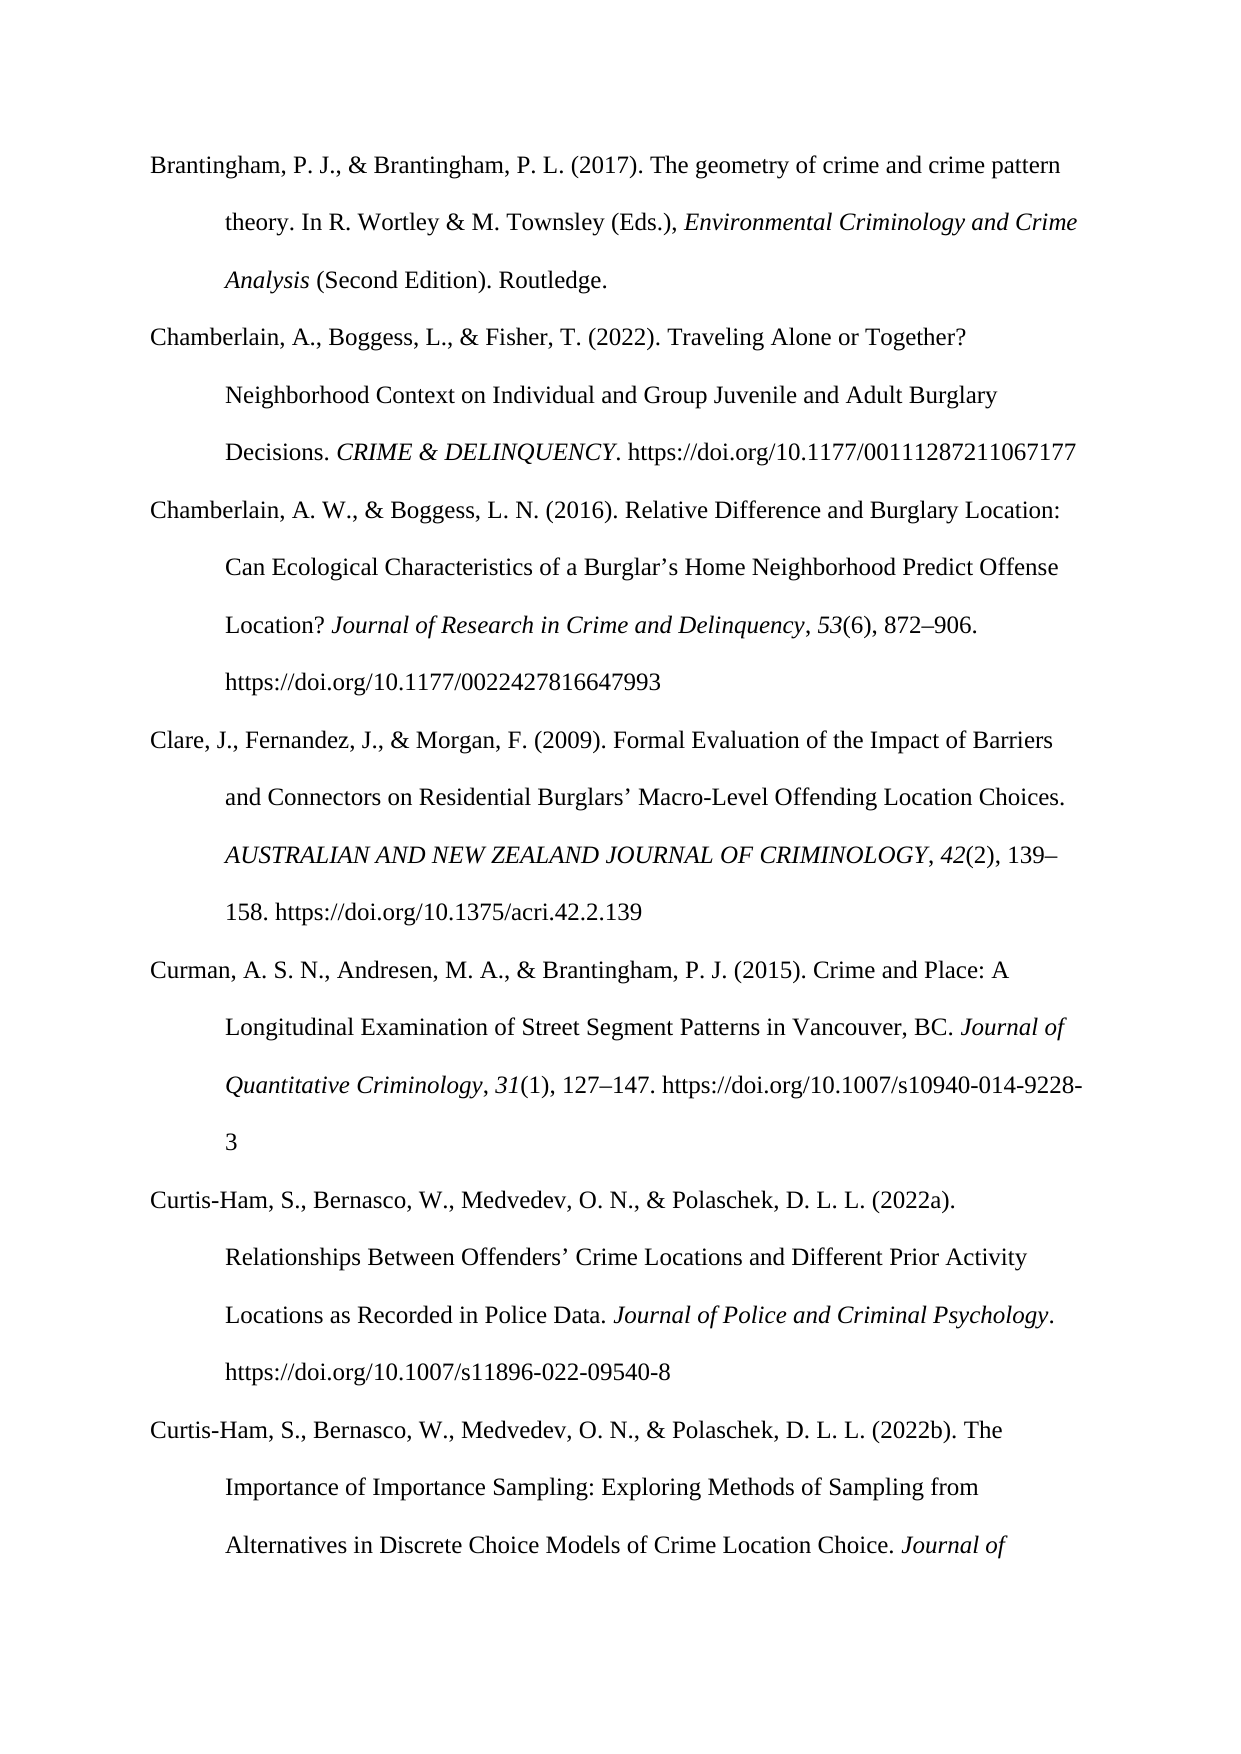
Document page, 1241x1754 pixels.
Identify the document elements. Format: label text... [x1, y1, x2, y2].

text Chamberlain, A. W., & Boggess, L. N. (2016). Relative Difference and Burglary Location: Can Ecological Characteristics of a Burglar’s Home Neighborhood Predict Offense Location? Journal of Research in Crime and Delinquency, 53(6), 872–906. https://doi.org/10.1177/0022427816647993 [150, 495, 1090, 696]
text Brantingham, P. J., & Brantingham, P. L. (2017). The geometry of crime and crime pattern theory. In R. Wortley & M. Townsley (Eds.), Environmental Criminology and Crime Analysis (Second Edition). Routledge. [150, 150, 1090, 294]
text Clare, J., Fernandez, J., & Morgan, F. (2009). Formal Evaluation of the Impact of Barriers and Connectors on Residential Burglars’ Macro-Level Offending Location Choices. AUSTRALIAN AND NEW ZEALAND JOURNAL OF CRIMINOLOGY, 42(2), 139–158. https://doi.org/10.1375/acri.42.2.139 [150, 725, 1090, 926]
text Chamberlain, A., Boggess, L., & Fisher, T. (2022). Traveling Alone or Together? Neighborhood Context on Individual and Group Juvenile and Adult Burglary Decisions. CRIME & DELINQUENCY. https://doi.org/10.1177/00111287211067177 [150, 322, 1090, 466]
text Curtis-Ham, S., Bernasco, W., Medvedev, O. N., & Polaschek, D. L. L. (2022a). Relationships Between Offenders’ Crime Locations and Different Prior Activity Locations as Recorded in Police Data. Journal of Police and Criminal Psychology. https://doi.org/10.1007/s11896-022-09540-8 [150, 1185, 1090, 1386]
text Curman, A. S. N., Andresen, M. A., & Brantingham, P. J. (2015). Crime and Place: A Longitudinal Examination of Street Segment Patterns in Vancouver, BC. Journal of Quantitative Criminology, 31(1), 127–147. https://doi.org/10.1007/s10940-014-9228-3 [150, 955, 1090, 1156]
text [150, 1415, 1090, 1559]
